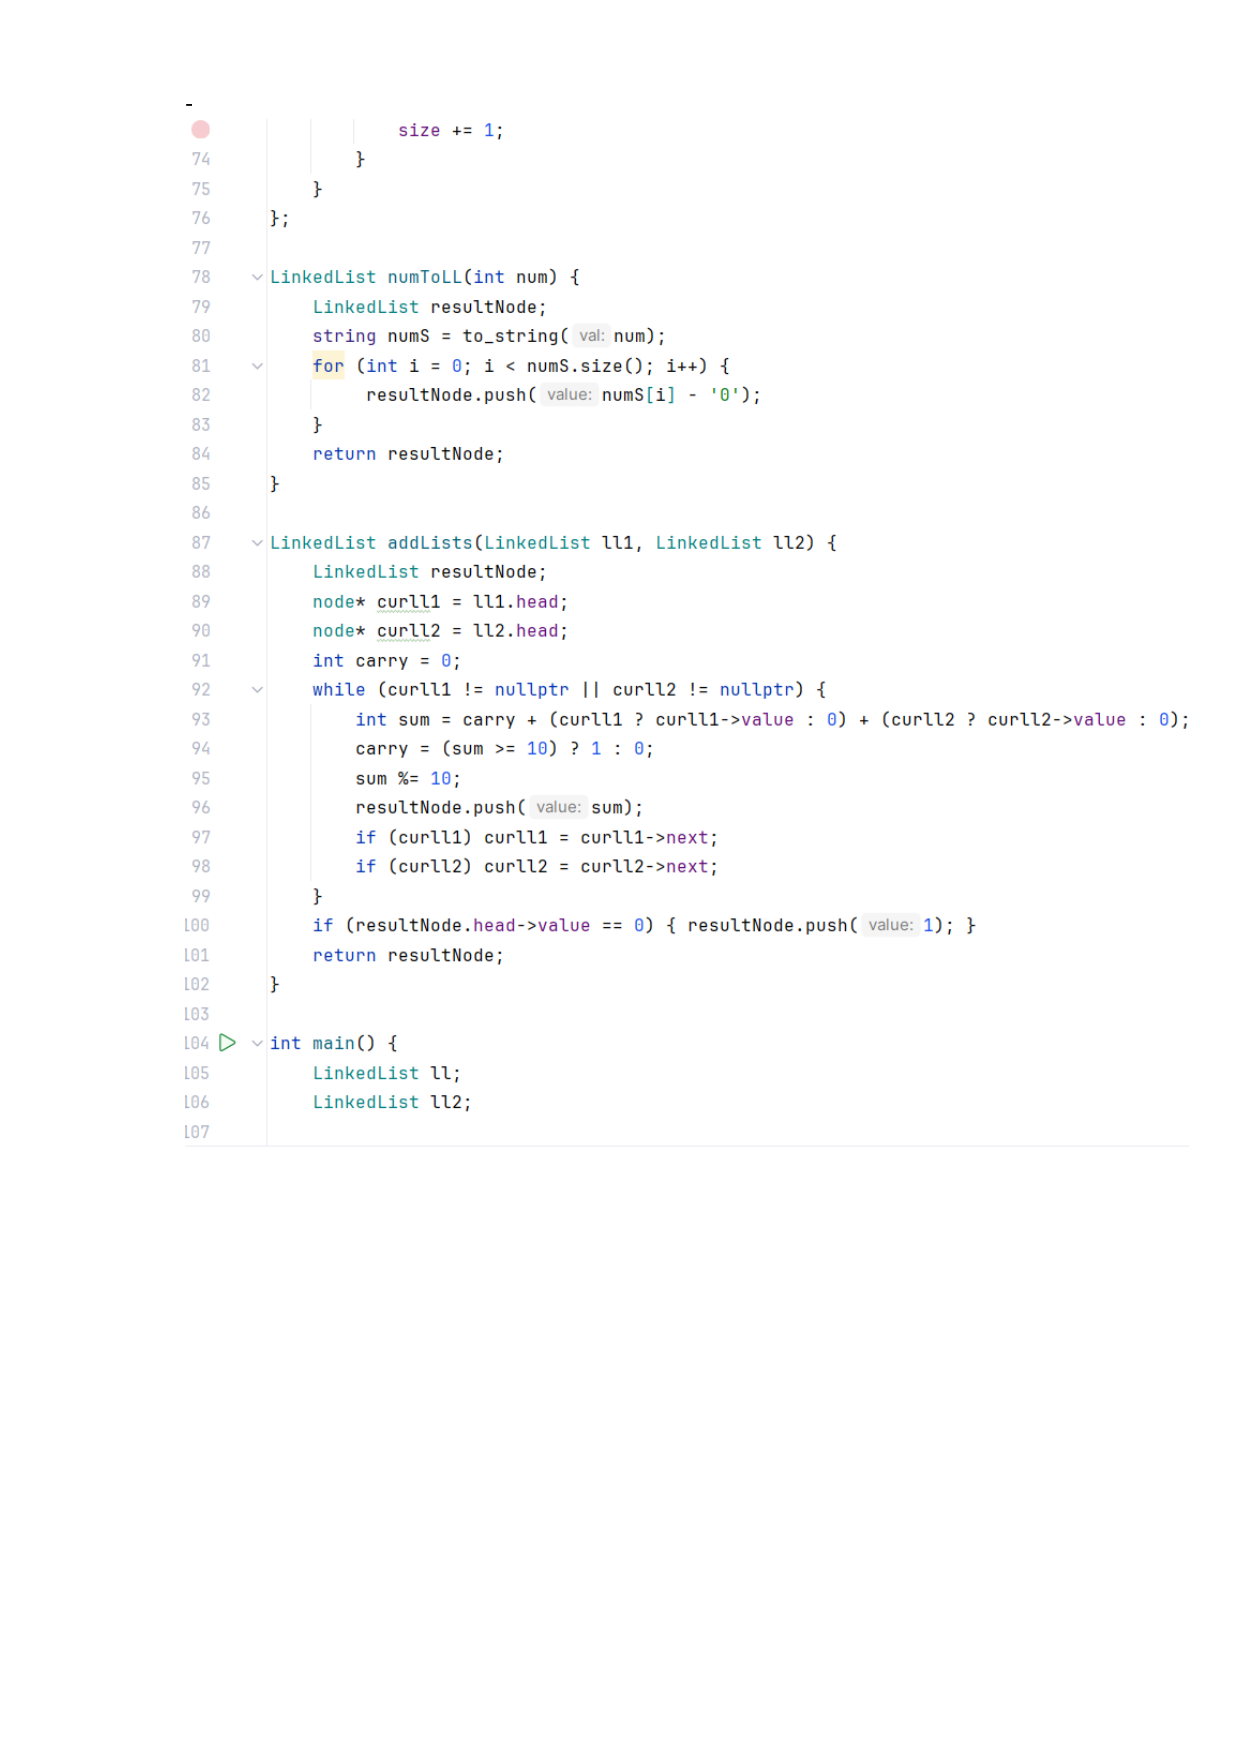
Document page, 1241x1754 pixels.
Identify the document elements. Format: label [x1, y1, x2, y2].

picture [185, 119, 1190, 1151]
